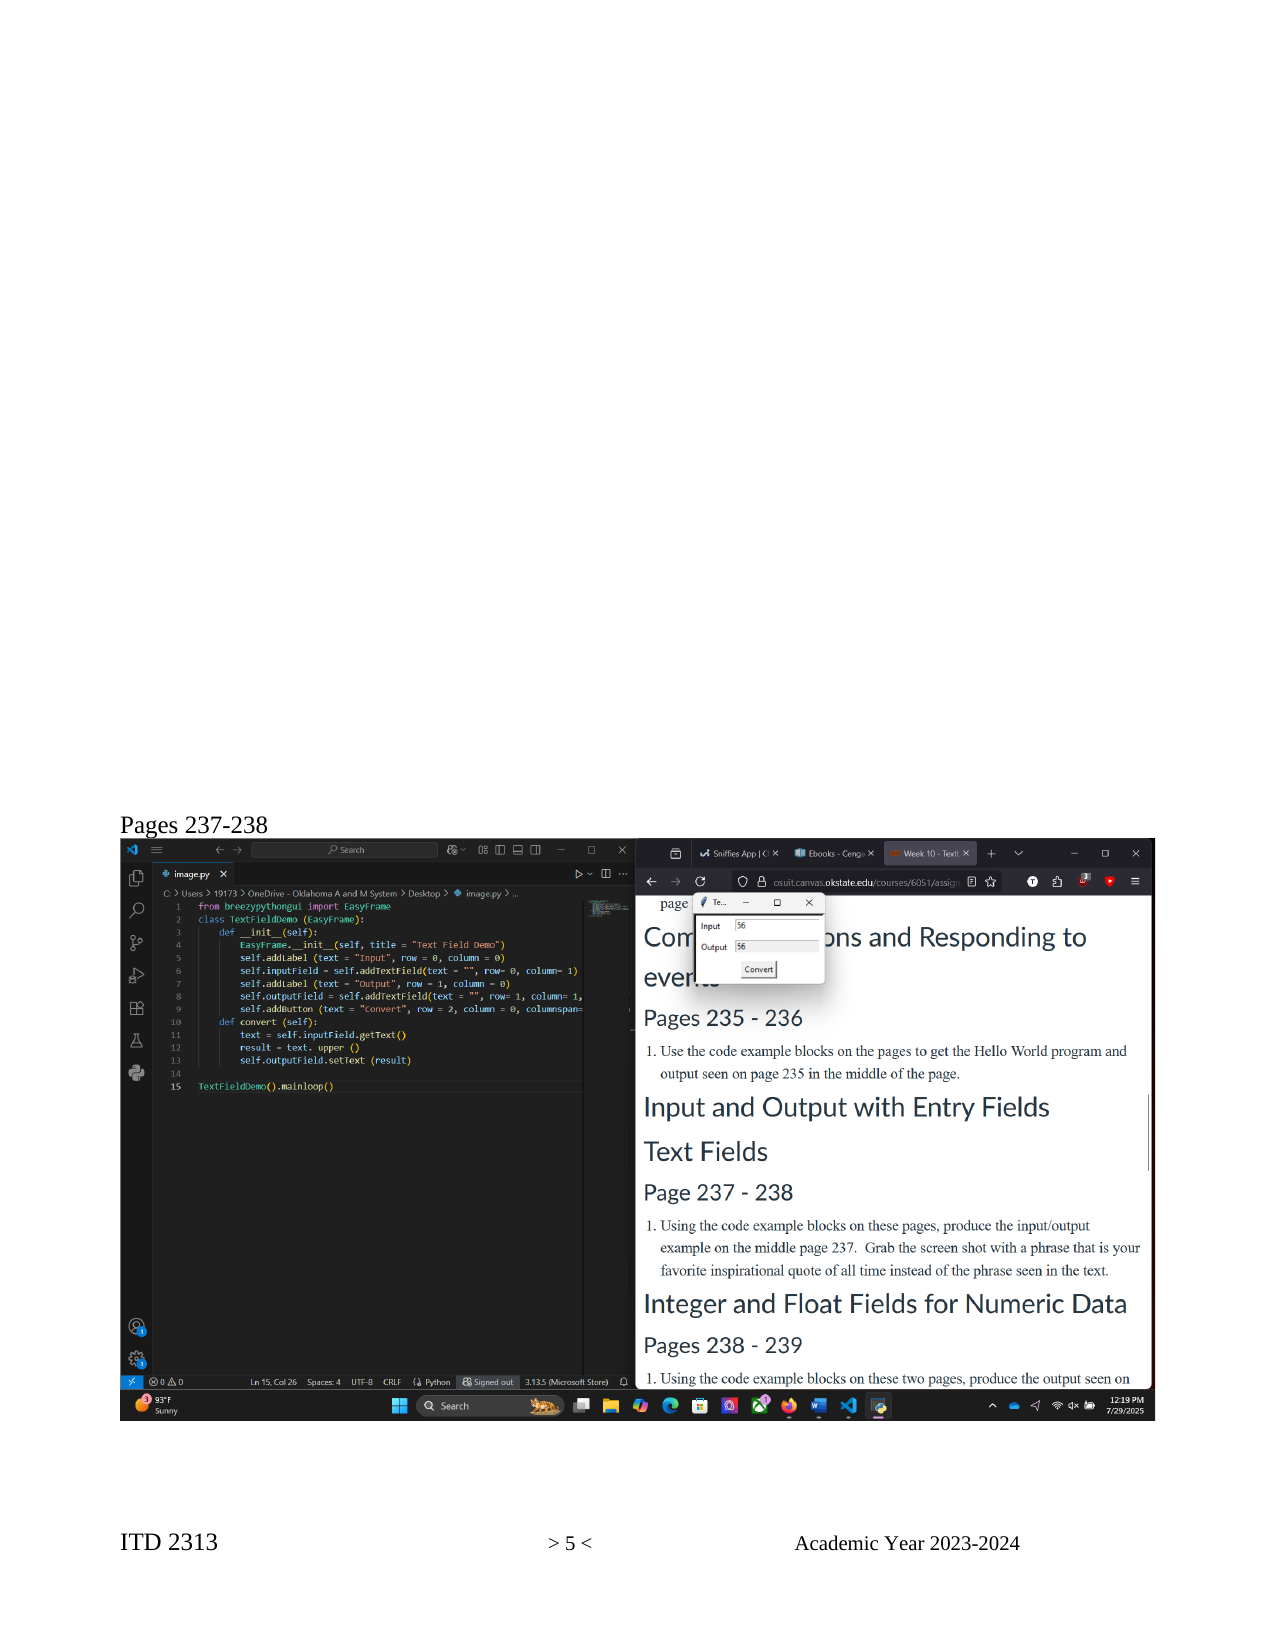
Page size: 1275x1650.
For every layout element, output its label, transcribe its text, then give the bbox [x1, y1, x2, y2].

text Pages 237-238 [120, 810, 1155, 838]
picture [120, 838, 1155, 1421]
